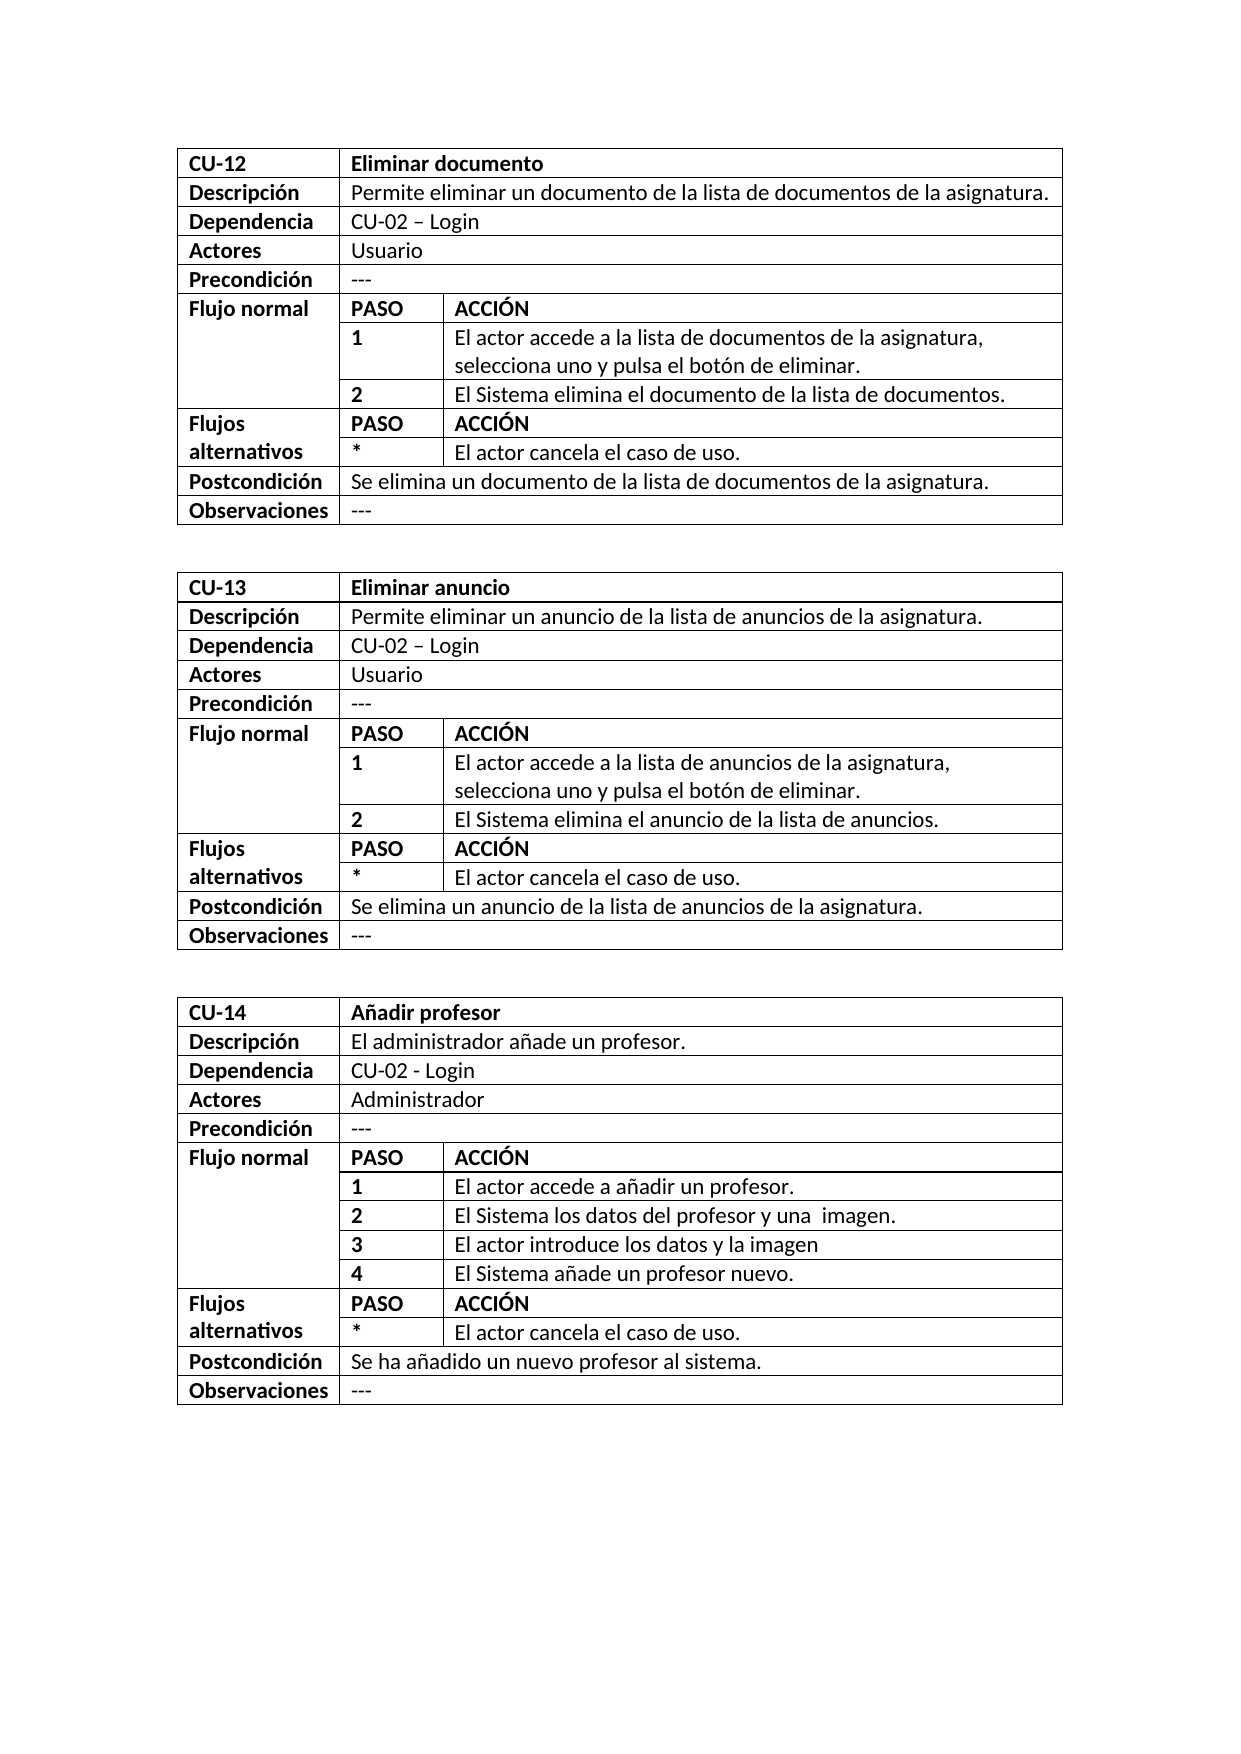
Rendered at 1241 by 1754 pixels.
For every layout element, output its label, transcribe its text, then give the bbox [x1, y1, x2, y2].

table_cell El Sistema añade un profesor nuevo. [444, 1260, 1062, 1288]
table_cell ACCIÓN [444, 409, 1062, 437]
table_cell Actores [178, 661, 339, 688]
table_cell ACCIÓN [444, 1289, 1062, 1317]
table_cell Postcondición [178, 1347, 339, 1375]
table_cell Postcondición [178, 892, 339, 920]
table_cell Flujos alternativos [178, 1289, 339, 1346]
table_cell Observaciones [178, 496, 339, 524]
table_cell 1 [340, 1173, 443, 1200]
table_cell 1 [340, 323, 443, 379]
table_cell Flujos alternativos [178, 409, 339, 466]
table_cell Usuario [340, 236, 1062, 264]
table_cell --- [340, 1376, 1062, 1404]
table_cell --- [340, 690, 1062, 718]
table_cell PASO [340, 719, 443, 747]
table_cell Descripción [178, 603, 339, 630]
table_cell --- [340, 1114, 1062, 1142]
table_cell ACCIÓN [444, 834, 1062, 862]
table_cell Precondición [178, 1114, 339, 1142]
table_cell 1 [340, 748, 443, 804]
table_cell PASO [340, 409, 443, 437]
table_cell Se elimina un anuncio de la lista de anuncios de la asignatura. [340, 892, 1062, 920]
table_header Eliminar anuncio [340, 573, 1062, 601]
table_cell Descripción [178, 178, 339, 206]
table_cell El actor cancela el caso de uso. [444, 863, 1062, 891]
table_cell ACCIÓN [444, 294, 1062, 322]
table_cell Actores [178, 236, 339, 264]
table_header Eliminar documento [340, 149, 1062, 177]
table_cell * [340, 1318, 443, 1346]
table_cell 4 [340, 1260, 443, 1288]
table_cell Flujo normal [178, 294, 339, 408]
table_cell CU-02 – Login [340, 207, 1062, 235]
table_cell Se elimina un documento de la lista de documentos de la asignatura. [340, 467, 1062, 495]
table_cell El actor accede a la lista de documentos de la asignatura, selecciona uno y pulsa el botón de eliminar. [444, 323, 1062, 379]
table_cell Observaciones [178, 921, 339, 949]
table_cell Actores [178, 1085, 339, 1113]
table_cell Postcondición [178, 467, 339, 495]
table_cell CU-02 - Login [340, 1056, 1062, 1084]
table_header CU-14 [178, 998, 339, 1026]
table_header CU-12 [178, 149, 339, 177]
table_cell 2 [340, 805, 443, 833]
table_cell Descripción [178, 1027, 339, 1055]
table_cell CU-02 – Login [340, 631, 1062, 659]
table_cell ACCIÓN [444, 719, 1062, 747]
table_cell El actor cancela el caso de uso. [444, 1318, 1062, 1346]
table_cell El actor introduce los datos y la imagen [444, 1231, 1062, 1258]
table_cell 2 [340, 380, 443, 408]
table_cell El administrador añade un profesor. [340, 1027, 1062, 1055]
table_cell Precondición [178, 690, 339, 718]
table_cell Flujo normal [178, 719, 339, 833]
table_cell ACCIÓN [444, 1143, 1062, 1171]
table_cell Permite eliminar un documento de la lista de documentos de la asignatura. [340, 178, 1062, 206]
table_cell El Sistema elimina el documento de la lista de documentos. [444, 380, 1062, 408]
table_cell 2 [340, 1201, 443, 1229]
table_cell El actor accede a añadir un profesor. [444, 1173, 1062, 1200]
table_cell Dependencia [178, 207, 339, 235]
table_cell Dependencia [178, 631, 339, 659]
table_cell PASO [340, 1143, 443, 1171]
table_cell Dependencia [178, 1056, 339, 1084]
table_header Añadir profesor [340, 998, 1062, 1026]
table_cell Usuario [340, 661, 1062, 688]
table_cell Precondición [178, 265, 339, 293]
table_cell * [340, 863, 443, 891]
table_cell Se ha añadido un nuevo profesor al sistema. [340, 1347, 1062, 1375]
table_header CU-13 [178, 573, 339, 601]
table_cell --- [340, 265, 1062, 293]
table_cell El actor accede a la lista de anuncios de la asignatura, selecciona uno y pulsa el botón de eliminar. [444, 748, 1062, 804]
table_cell El Sistema los datos del profesor y una imagen. [444, 1201, 1062, 1229]
table_cell El Sistema elimina el anuncio de la lista de anuncios. [444, 805, 1062, 833]
table_cell --- [340, 496, 1062, 524]
table_cell 3 [340, 1231, 443, 1258]
table_cell PASO [340, 294, 443, 322]
table_cell Flujo normal [178, 1143, 339, 1288]
table_cell PASO [340, 834, 443, 862]
table_cell Observaciones [178, 1376, 339, 1404]
table_cell El actor cancela el caso de uso. [444, 438, 1062, 466]
table_cell * [340, 438, 443, 466]
table_cell PASO [340, 1289, 443, 1317]
table_cell Flujos alternativos [178, 834, 339, 891]
table_cell Administrador [340, 1085, 1062, 1113]
table_cell --- [340, 921, 1062, 949]
table_cell Permite eliminar un anuncio de la lista de anuncios de la asignatura. [340, 603, 1062, 630]
